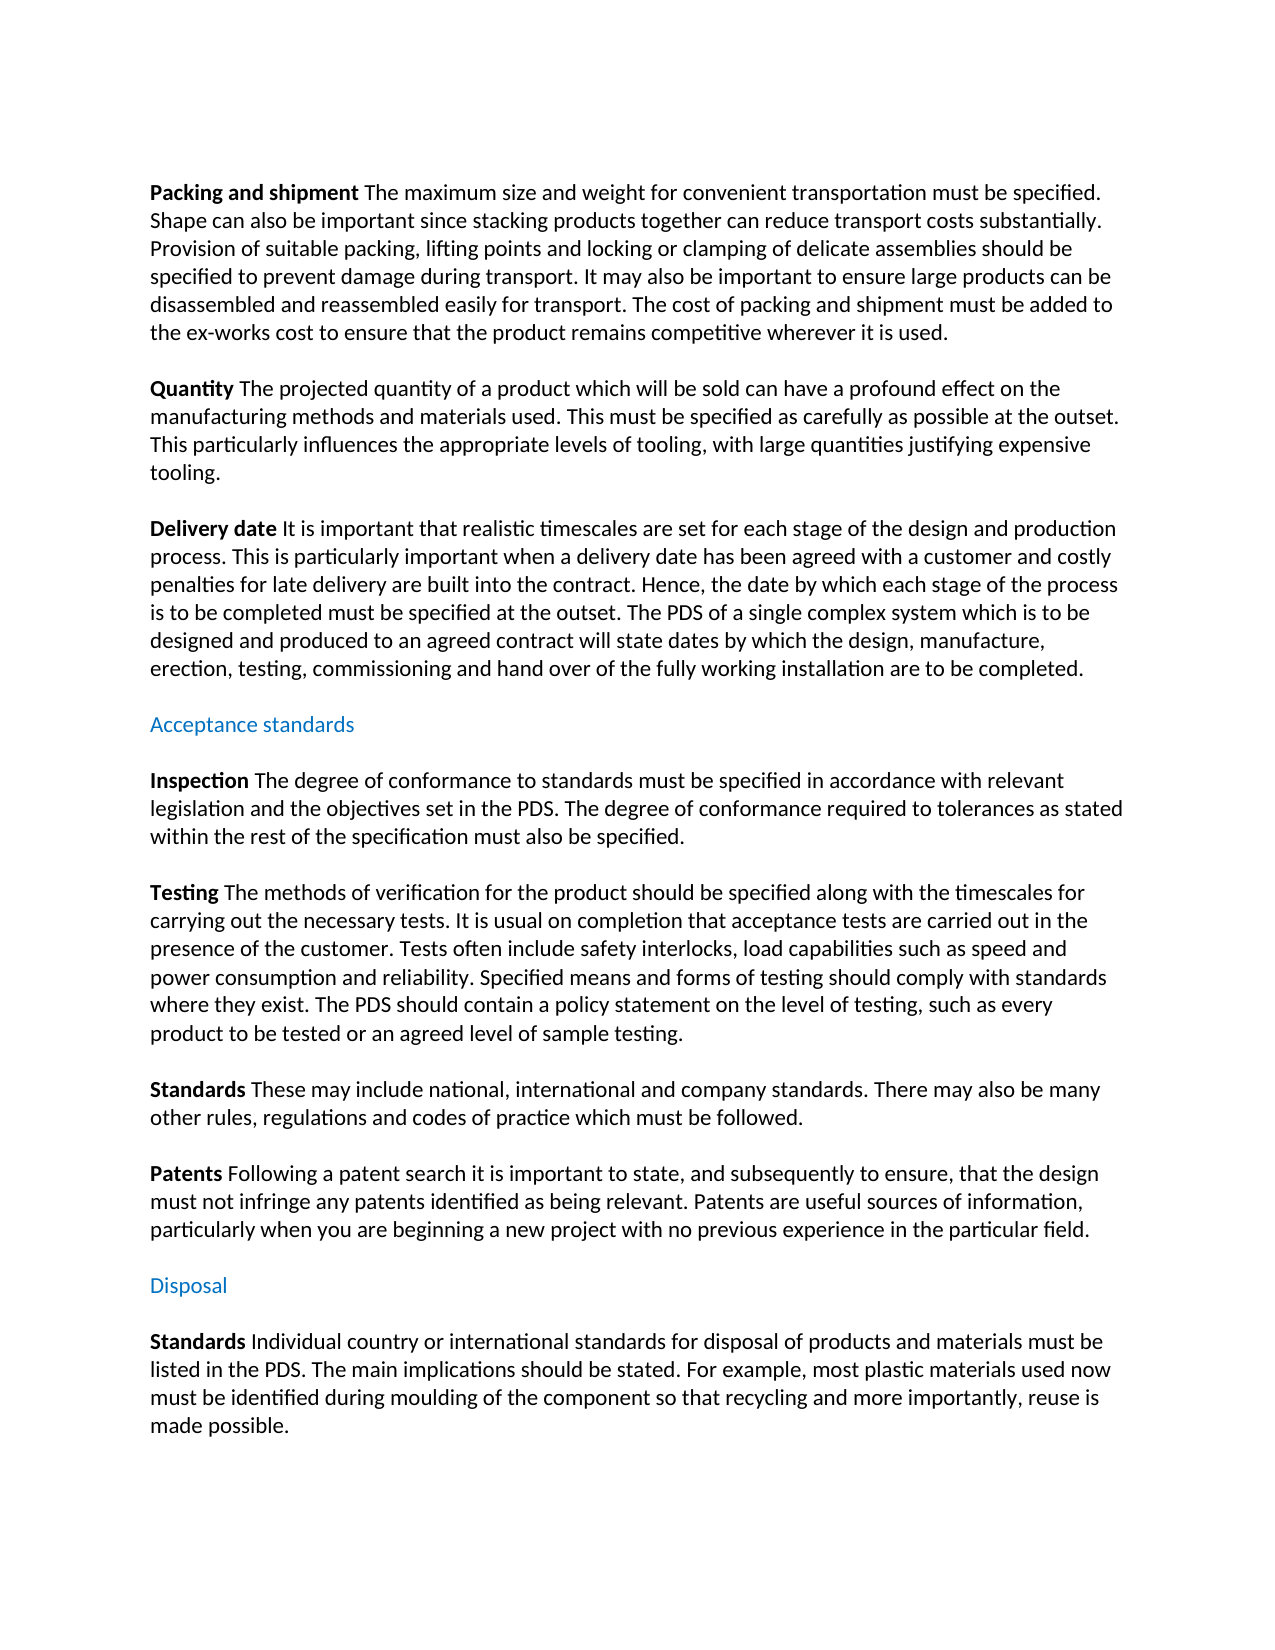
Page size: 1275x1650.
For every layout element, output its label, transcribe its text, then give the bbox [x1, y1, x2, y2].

text Testing The methods of verification for the product should be specified along with the timescales for carrying out the necessary tests. It is usual on completion that acceptance tests are carried out in the presence of the customer. Tests often include safety interlocks, load capabilities such as speed and power consumption and reliability. Specified means and forms of testing should comply with standards where they exist. The PDS should contain a policy statement on the level of testing, such as every product to be tested or an agreed level of sample testing. [150, 878, 1125, 1047]
text Disposal [150, 1271, 1125, 1299]
text Quantity The projected quantity of a product which will be sold can have a profound effect on the manufacturing methods and materials used. This must be specified as carefully as possible at the outset. This particularly influences the appropriate levels of tooling, with large quantities justifying expensive tooling. [150, 374, 1125, 486]
text Standards Individual country or international standards for disposal of products and materials must be listed in the PDS. The main implications should be stated. For example, most plastic materials used now must be identified during moulding of the component so that recycling and more importantly, reuse is made possible. [150, 1327, 1125, 1439]
text Packing and shipment The maximum size and weight for convenient transportation must be specified. Shape can also be important since stacking products together can reduce transport costs substantially. Provision of suitable packing, lifting points and locking or clamping of delicate assemblies should be specified to prevent damage during transport. It may also be important to ensure large products can be disassembled and reassembled easily for transport. The cost of packing and shipment must be added to the ex-works cost to ensure that the product remains competitive wherever it is used. [150, 178, 1125, 346]
text Standards These may include national, international and company standards. There may also be many other rules, regulations and codes of practice which must be followed. [150, 1075, 1125, 1131]
text Delivery date It is important that realistic timescales are set for each stage of the design and production process. This is particularly important when a delivery date has been agreed with a customer and costly penalties for late delivery are built into the contract. Hence, the date by which each stage of the process is to be completed must be specified at the outset. The PDS of a single complex system which is to be designed and produced to an agreed contract will state dates by which the design, manufacture, erection, testing, commissioning and hand over of the fully working installation are to be completed. [150, 514, 1125, 682]
text Patents Following a patent search it is important to state, and subsequently to ensure, that the design must not infringe any patents identified as being relevant. Patents are useful sources of information, particularly when you are beginning a new project with no previous experience in the particular field. [150, 1159, 1125, 1243]
text Inspection The degree of conformance to standards must be specified in accordance with relevant legislation and the objectives set in the PDS. The degree of conformance required to tolerances as stated within the rest of the specification must also be specified. [150, 766, 1125, 851]
text Acceptance standards [150, 710, 1125, 738]
